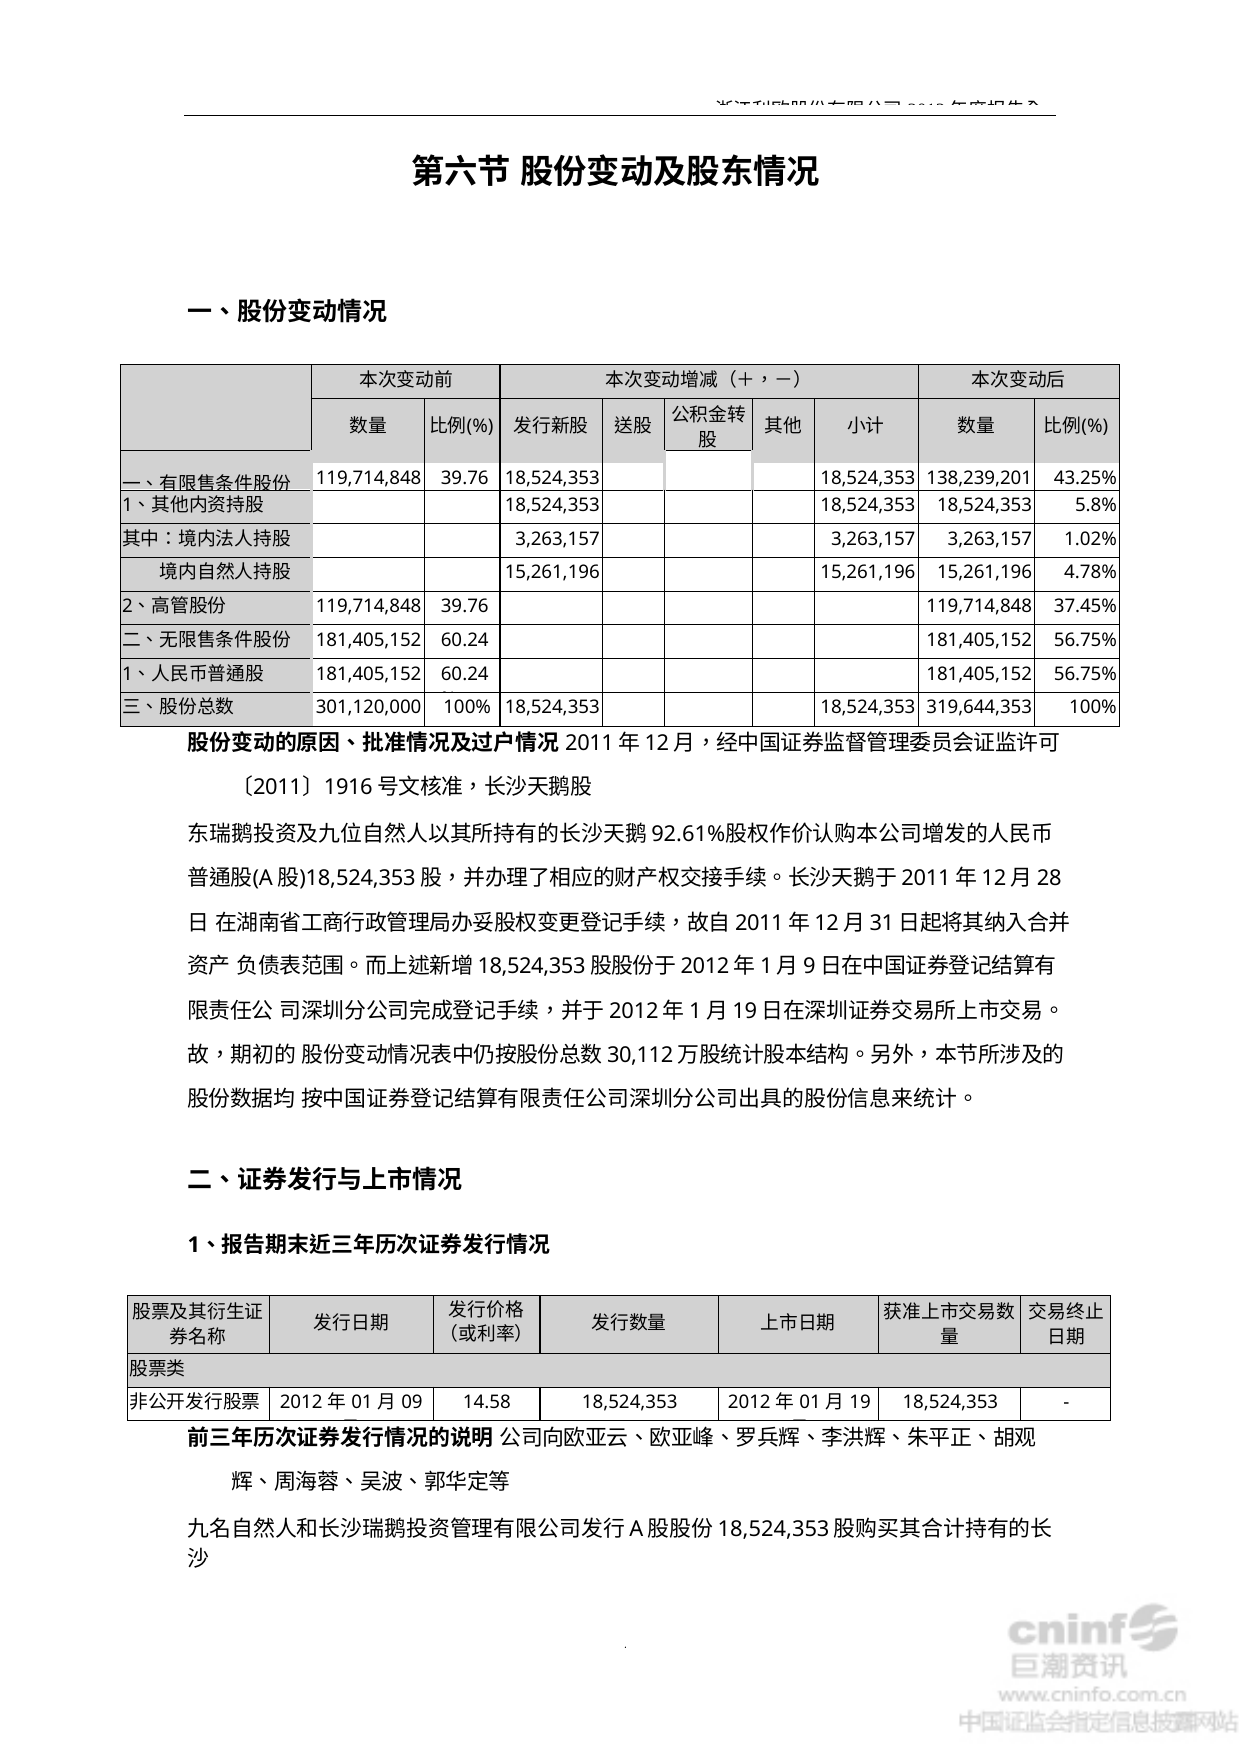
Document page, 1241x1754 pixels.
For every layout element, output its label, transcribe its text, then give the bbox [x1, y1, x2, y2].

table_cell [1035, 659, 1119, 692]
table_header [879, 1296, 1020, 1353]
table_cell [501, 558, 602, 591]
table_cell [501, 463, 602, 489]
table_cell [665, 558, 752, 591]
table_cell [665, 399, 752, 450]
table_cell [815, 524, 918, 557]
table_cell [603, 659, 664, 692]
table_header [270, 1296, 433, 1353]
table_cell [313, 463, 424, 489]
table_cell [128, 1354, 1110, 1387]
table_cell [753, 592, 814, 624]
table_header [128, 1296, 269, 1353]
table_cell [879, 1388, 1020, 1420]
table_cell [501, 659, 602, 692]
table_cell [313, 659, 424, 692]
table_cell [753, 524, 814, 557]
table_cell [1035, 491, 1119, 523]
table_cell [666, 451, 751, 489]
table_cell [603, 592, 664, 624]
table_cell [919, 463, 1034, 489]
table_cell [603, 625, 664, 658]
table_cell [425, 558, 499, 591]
subtitle 第六节 股份变动及股东情况 [411, 148, 1074, 193]
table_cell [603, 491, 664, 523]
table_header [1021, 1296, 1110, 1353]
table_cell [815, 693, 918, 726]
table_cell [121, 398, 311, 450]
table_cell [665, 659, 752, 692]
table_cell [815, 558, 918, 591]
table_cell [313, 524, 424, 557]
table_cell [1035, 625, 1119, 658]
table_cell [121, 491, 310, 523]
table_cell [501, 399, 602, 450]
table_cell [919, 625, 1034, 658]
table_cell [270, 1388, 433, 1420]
text 九名自然人和长沙瑞鹅投资管理有限公司发行A股股份18,524,353股购买其合计持有的长沙 [187, 1513, 1074, 1573]
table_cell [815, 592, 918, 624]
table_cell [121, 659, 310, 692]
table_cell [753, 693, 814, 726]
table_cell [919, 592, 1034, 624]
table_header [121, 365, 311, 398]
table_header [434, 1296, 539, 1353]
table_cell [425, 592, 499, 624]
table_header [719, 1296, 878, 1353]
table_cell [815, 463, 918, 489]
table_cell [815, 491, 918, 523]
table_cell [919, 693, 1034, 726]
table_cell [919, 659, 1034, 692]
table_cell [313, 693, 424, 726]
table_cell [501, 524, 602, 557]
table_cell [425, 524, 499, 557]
text 前三年历次证券发行情况的说明 公司向欧亚云、欧亚峰、罗兵辉、李洪辉、朱平正、胡观辉、周海蓉、吴波、郭华定等 [187, 1422, 1074, 1496]
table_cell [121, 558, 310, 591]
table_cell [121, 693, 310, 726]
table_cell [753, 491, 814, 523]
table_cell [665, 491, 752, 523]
text 股份变动的原因、批准情况及过户情况 2011年12月，经中国证券监督管理委员会证监许可〔2011〕1916号文核准，长沙天鹅股 [187, 727, 1074, 801]
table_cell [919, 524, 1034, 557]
subtitle 一、股份变动情况 [187, 293, 1074, 328]
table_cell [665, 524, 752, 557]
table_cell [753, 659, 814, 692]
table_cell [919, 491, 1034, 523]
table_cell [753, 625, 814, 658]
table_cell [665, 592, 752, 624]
picture [958, 1593, 1241, 1754]
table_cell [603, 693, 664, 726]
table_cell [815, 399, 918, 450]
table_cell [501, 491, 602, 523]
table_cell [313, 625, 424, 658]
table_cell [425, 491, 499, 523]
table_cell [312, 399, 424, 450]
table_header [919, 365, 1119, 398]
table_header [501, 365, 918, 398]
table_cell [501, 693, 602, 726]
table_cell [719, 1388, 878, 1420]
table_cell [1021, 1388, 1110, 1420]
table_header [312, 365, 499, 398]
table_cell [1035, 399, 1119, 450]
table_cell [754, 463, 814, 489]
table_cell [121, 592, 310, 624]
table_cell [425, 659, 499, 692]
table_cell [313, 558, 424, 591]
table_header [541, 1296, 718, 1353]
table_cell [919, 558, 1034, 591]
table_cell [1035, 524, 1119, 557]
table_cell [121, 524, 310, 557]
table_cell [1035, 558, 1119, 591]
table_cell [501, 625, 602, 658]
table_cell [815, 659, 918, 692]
subtitle 二、证券发行与上市情况 [187, 1162, 1074, 1196]
subtitle 1、报告期末近三年历次证券发行情况 [187, 1229, 1074, 1259]
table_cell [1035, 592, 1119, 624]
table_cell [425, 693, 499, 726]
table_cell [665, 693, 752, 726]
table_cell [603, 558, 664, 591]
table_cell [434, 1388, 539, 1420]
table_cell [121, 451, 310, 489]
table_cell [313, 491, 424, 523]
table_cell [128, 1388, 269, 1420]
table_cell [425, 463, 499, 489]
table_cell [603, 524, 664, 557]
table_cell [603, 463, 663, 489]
text 东瑞鹅投资及九位自然人以其所持有的长沙天鹅92.61%股权作价认购本公司增发的人民币 普通股(A股)18,524,353股，并办理了相应的财产权交接手续。长沙天鹅于2011年12月28日 在湖南省工商行政管理局办妥股权变更登记手续，故自2011年12月31日起将其纳入合并资产 负债表范围。而上述新增18,524,353股股份于2012年1月9日在中国证券登记结算有限责任公 司深圳分公司完成登记手续，并于2012年1月19日在深圳证券交易所上市交易。故，期初的 股份变动情况表中仍按股份总数30,112万股统计股本结构。另外，本节所涉及的股份数据均 按中国证券登记结算有限责任公司深圳分公司出具的股份信息来统计。 [187, 818, 1074, 1112]
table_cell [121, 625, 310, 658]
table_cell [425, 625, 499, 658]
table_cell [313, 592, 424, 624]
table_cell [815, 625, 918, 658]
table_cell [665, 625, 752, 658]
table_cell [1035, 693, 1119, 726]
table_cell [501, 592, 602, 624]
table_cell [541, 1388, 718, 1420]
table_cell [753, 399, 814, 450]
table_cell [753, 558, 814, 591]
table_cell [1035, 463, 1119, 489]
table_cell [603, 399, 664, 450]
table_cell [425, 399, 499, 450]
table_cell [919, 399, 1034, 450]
